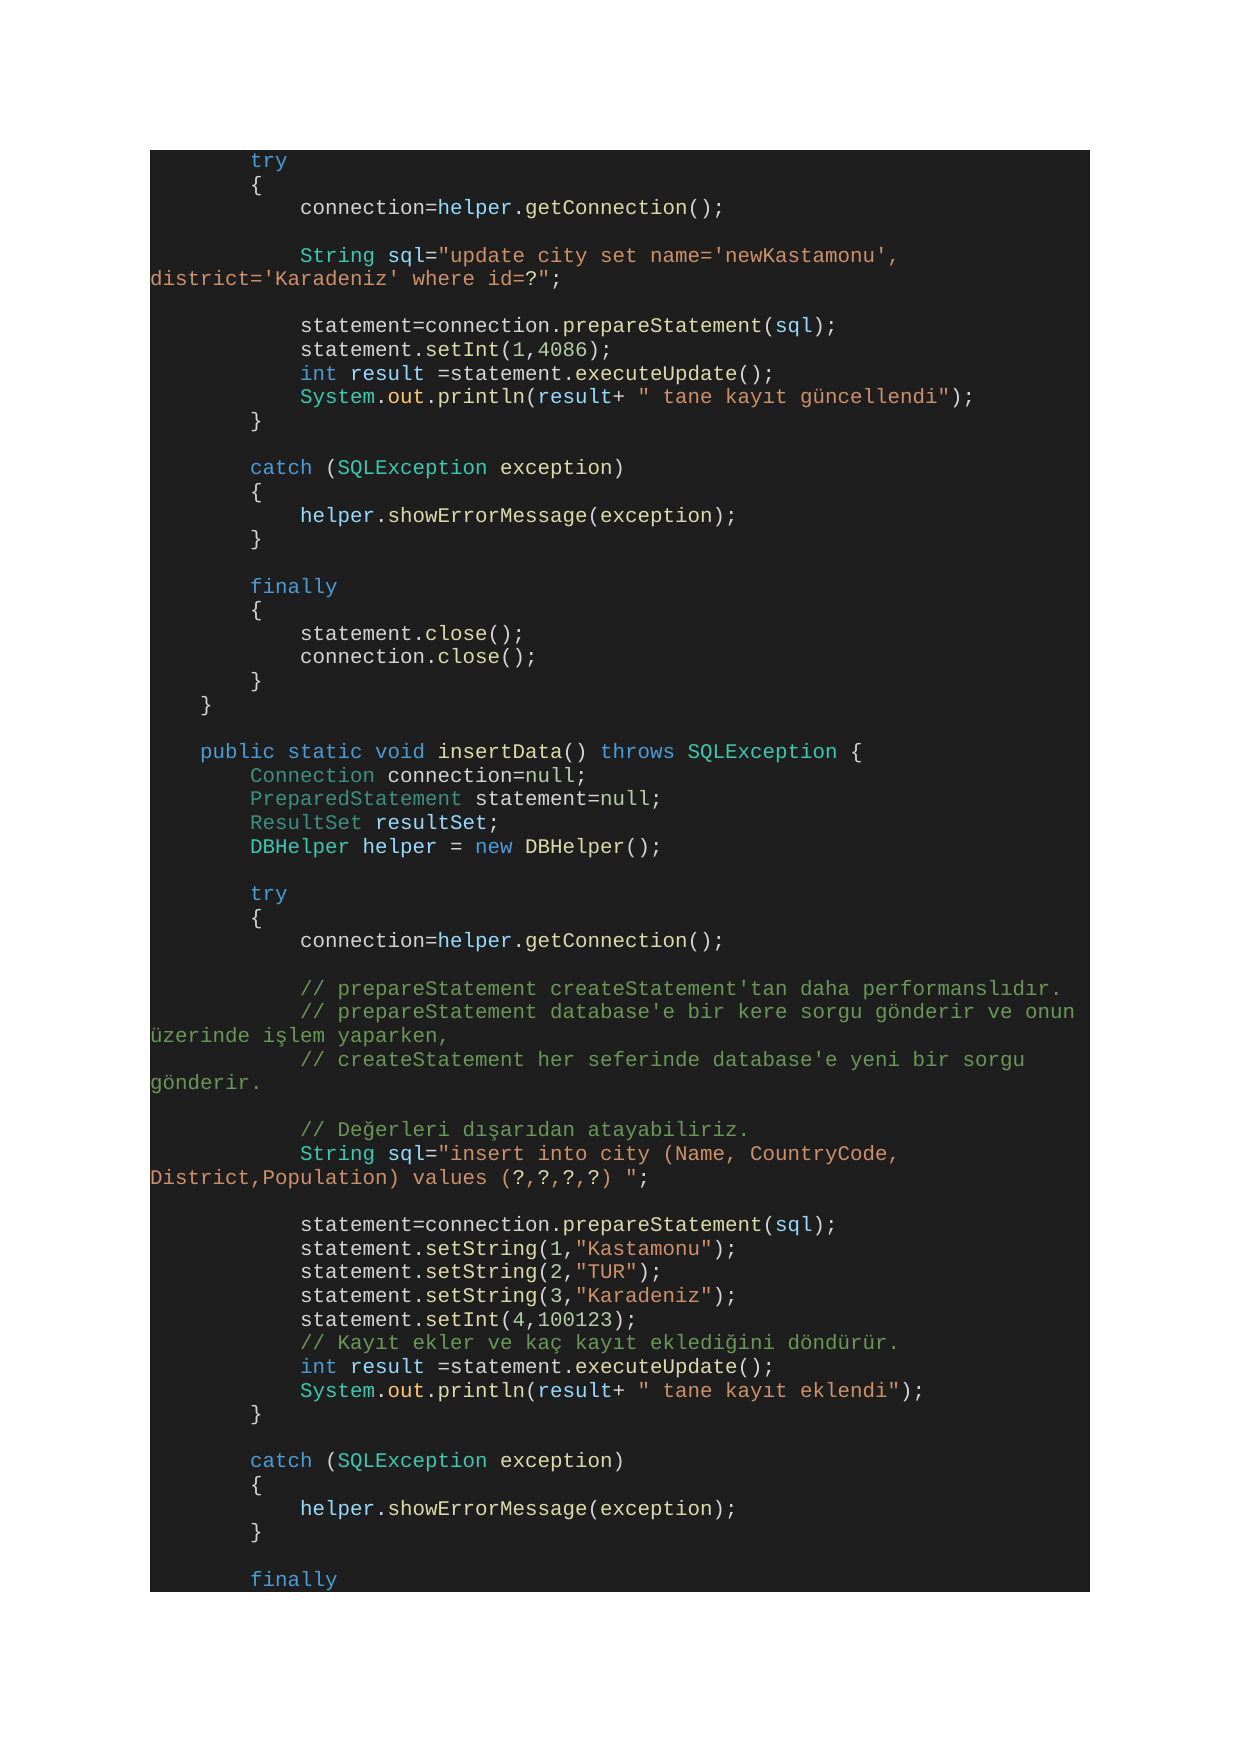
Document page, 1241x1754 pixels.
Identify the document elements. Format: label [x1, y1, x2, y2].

text [150, 150, 1090, 1592]
